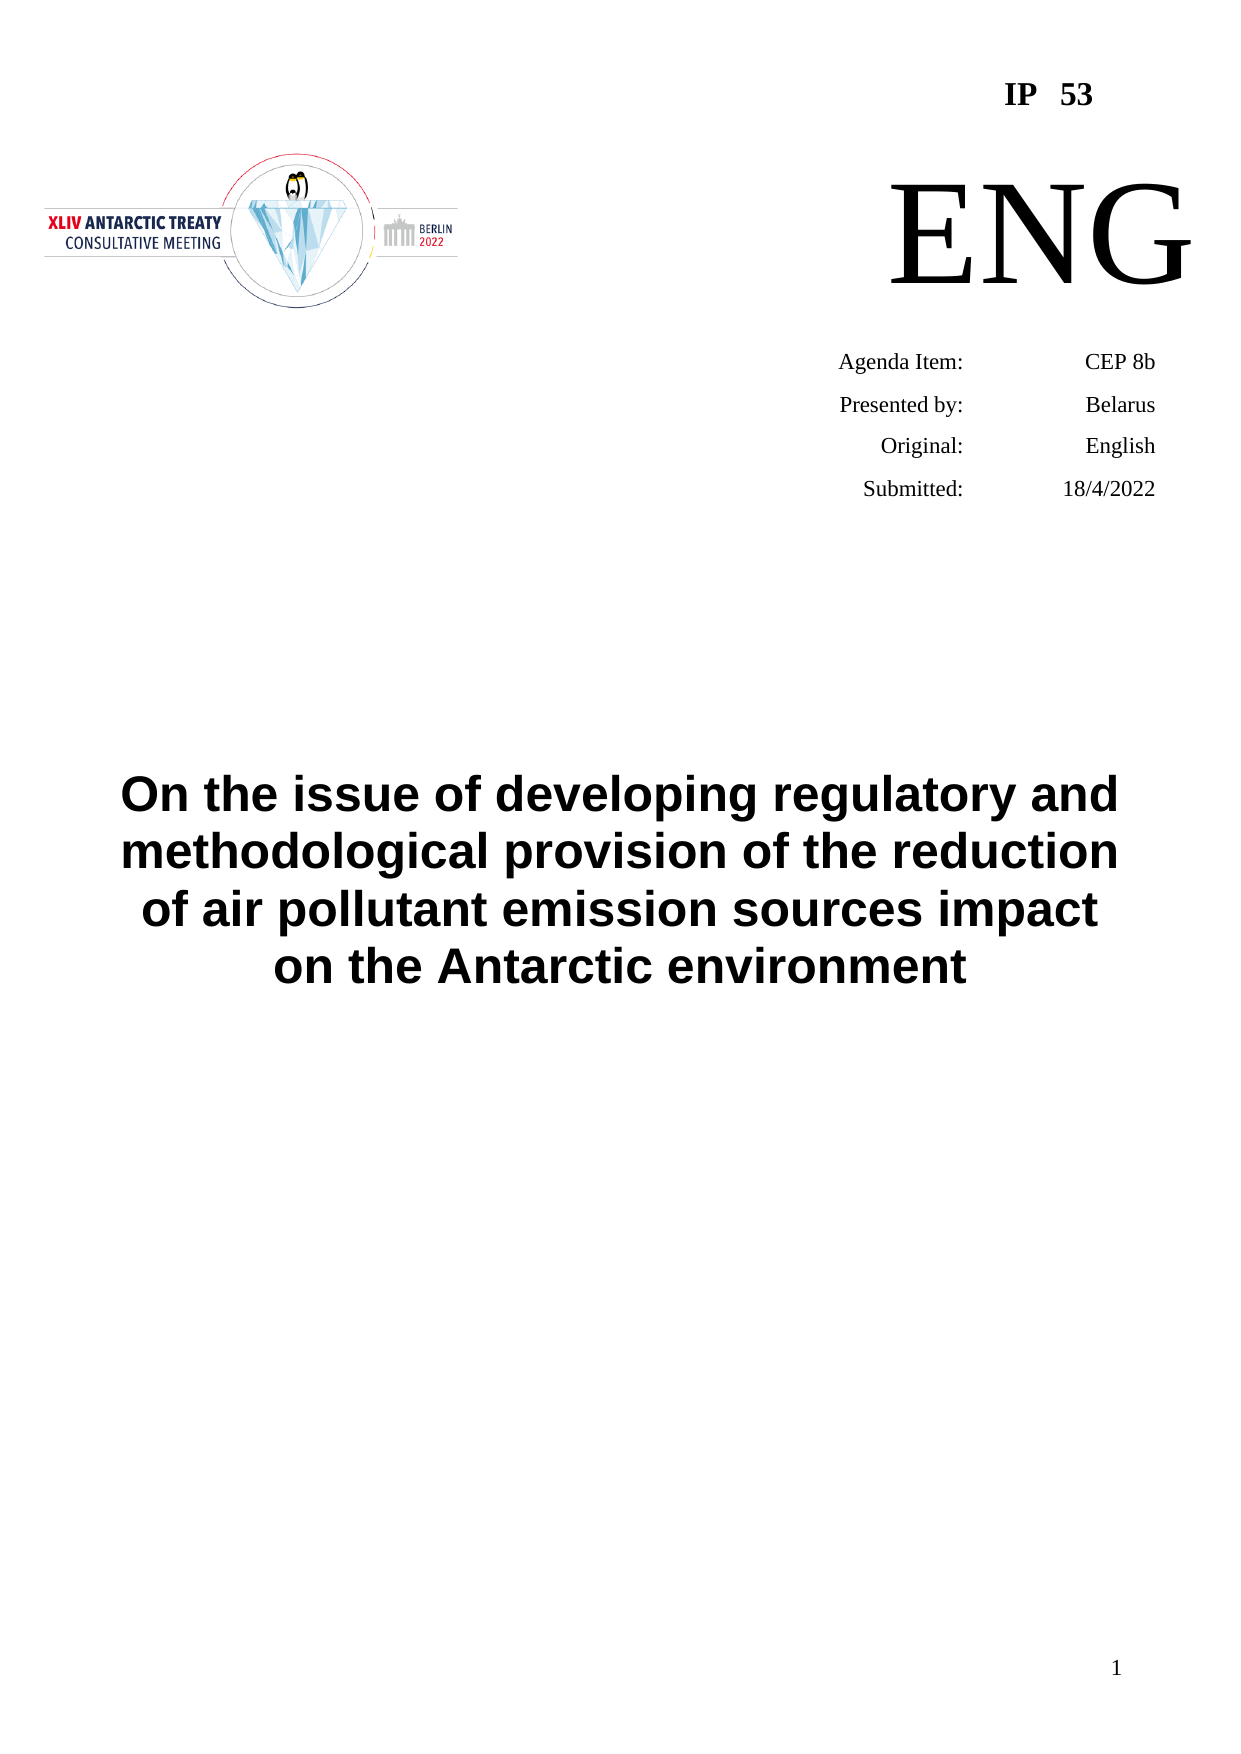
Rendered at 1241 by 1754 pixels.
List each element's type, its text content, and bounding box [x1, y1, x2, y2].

picture [44, 112, 458, 349]
title On the issue of developing regulatory and methodological provision of the reduction of air pollutant emission sources impact on the Antarctic environment [118, 764, 1122, 994]
